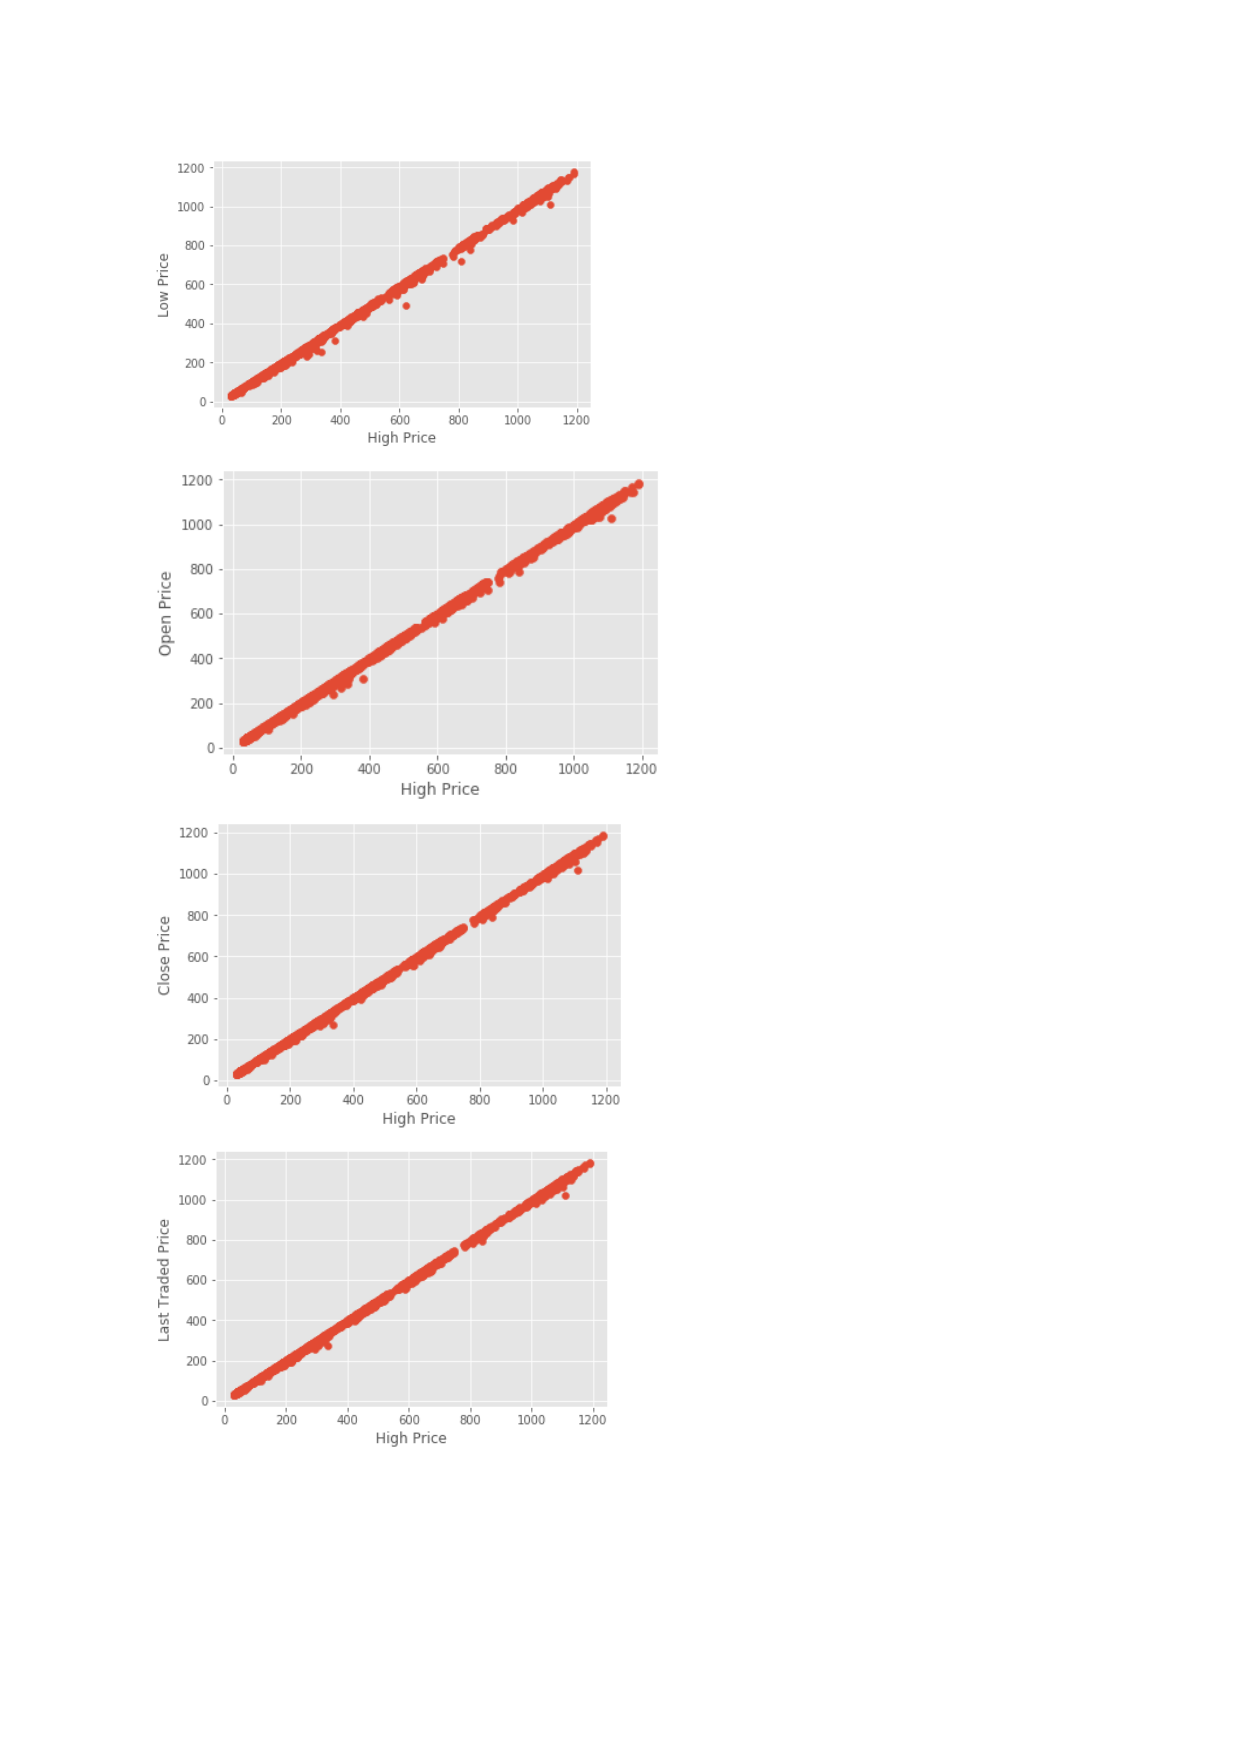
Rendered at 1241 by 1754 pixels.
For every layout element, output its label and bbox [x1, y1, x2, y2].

picture [150, 1139, 619, 1455]
picture [150, 150, 602, 454]
picture [150, 811, 633, 1136]
picture [150, 457, 671, 808]
